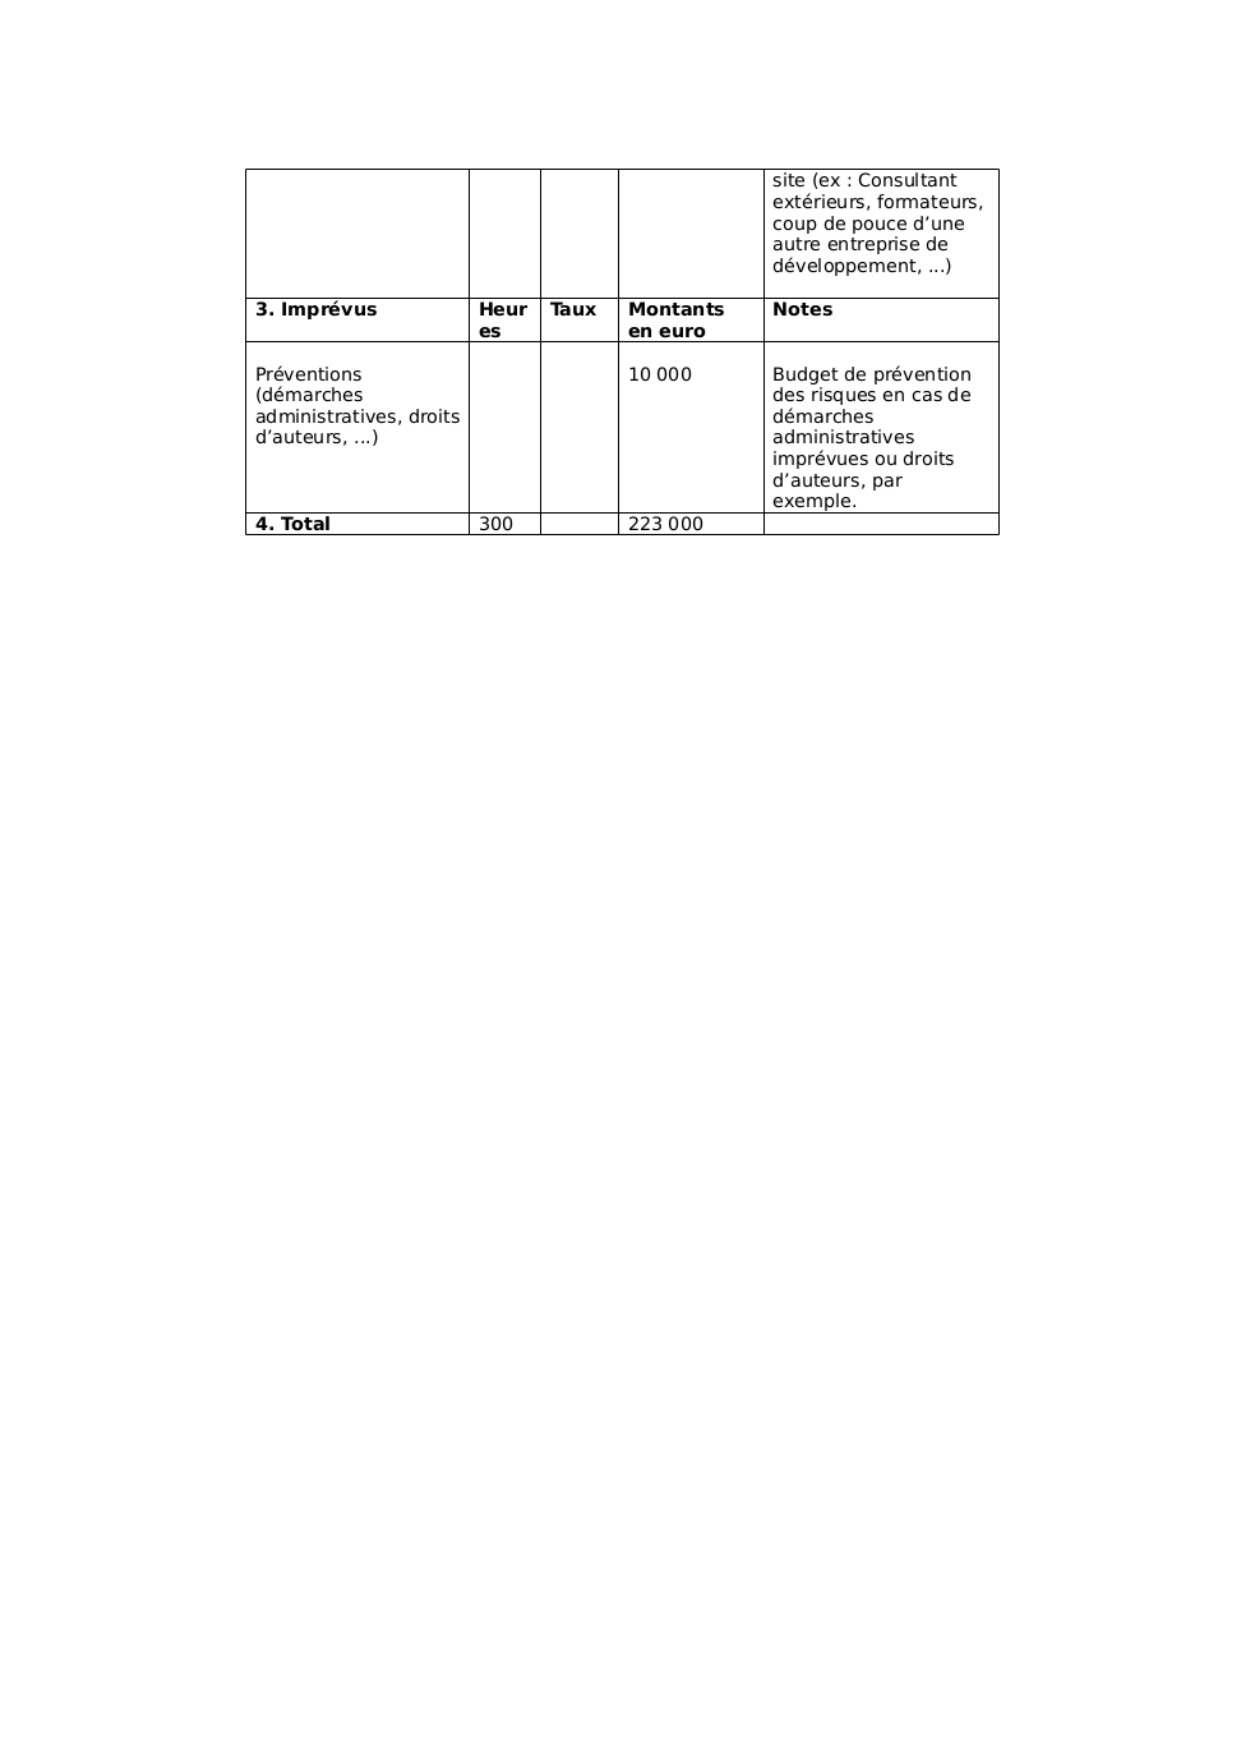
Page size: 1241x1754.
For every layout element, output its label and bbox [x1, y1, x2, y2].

picture [147, 147, 1093, 552]
